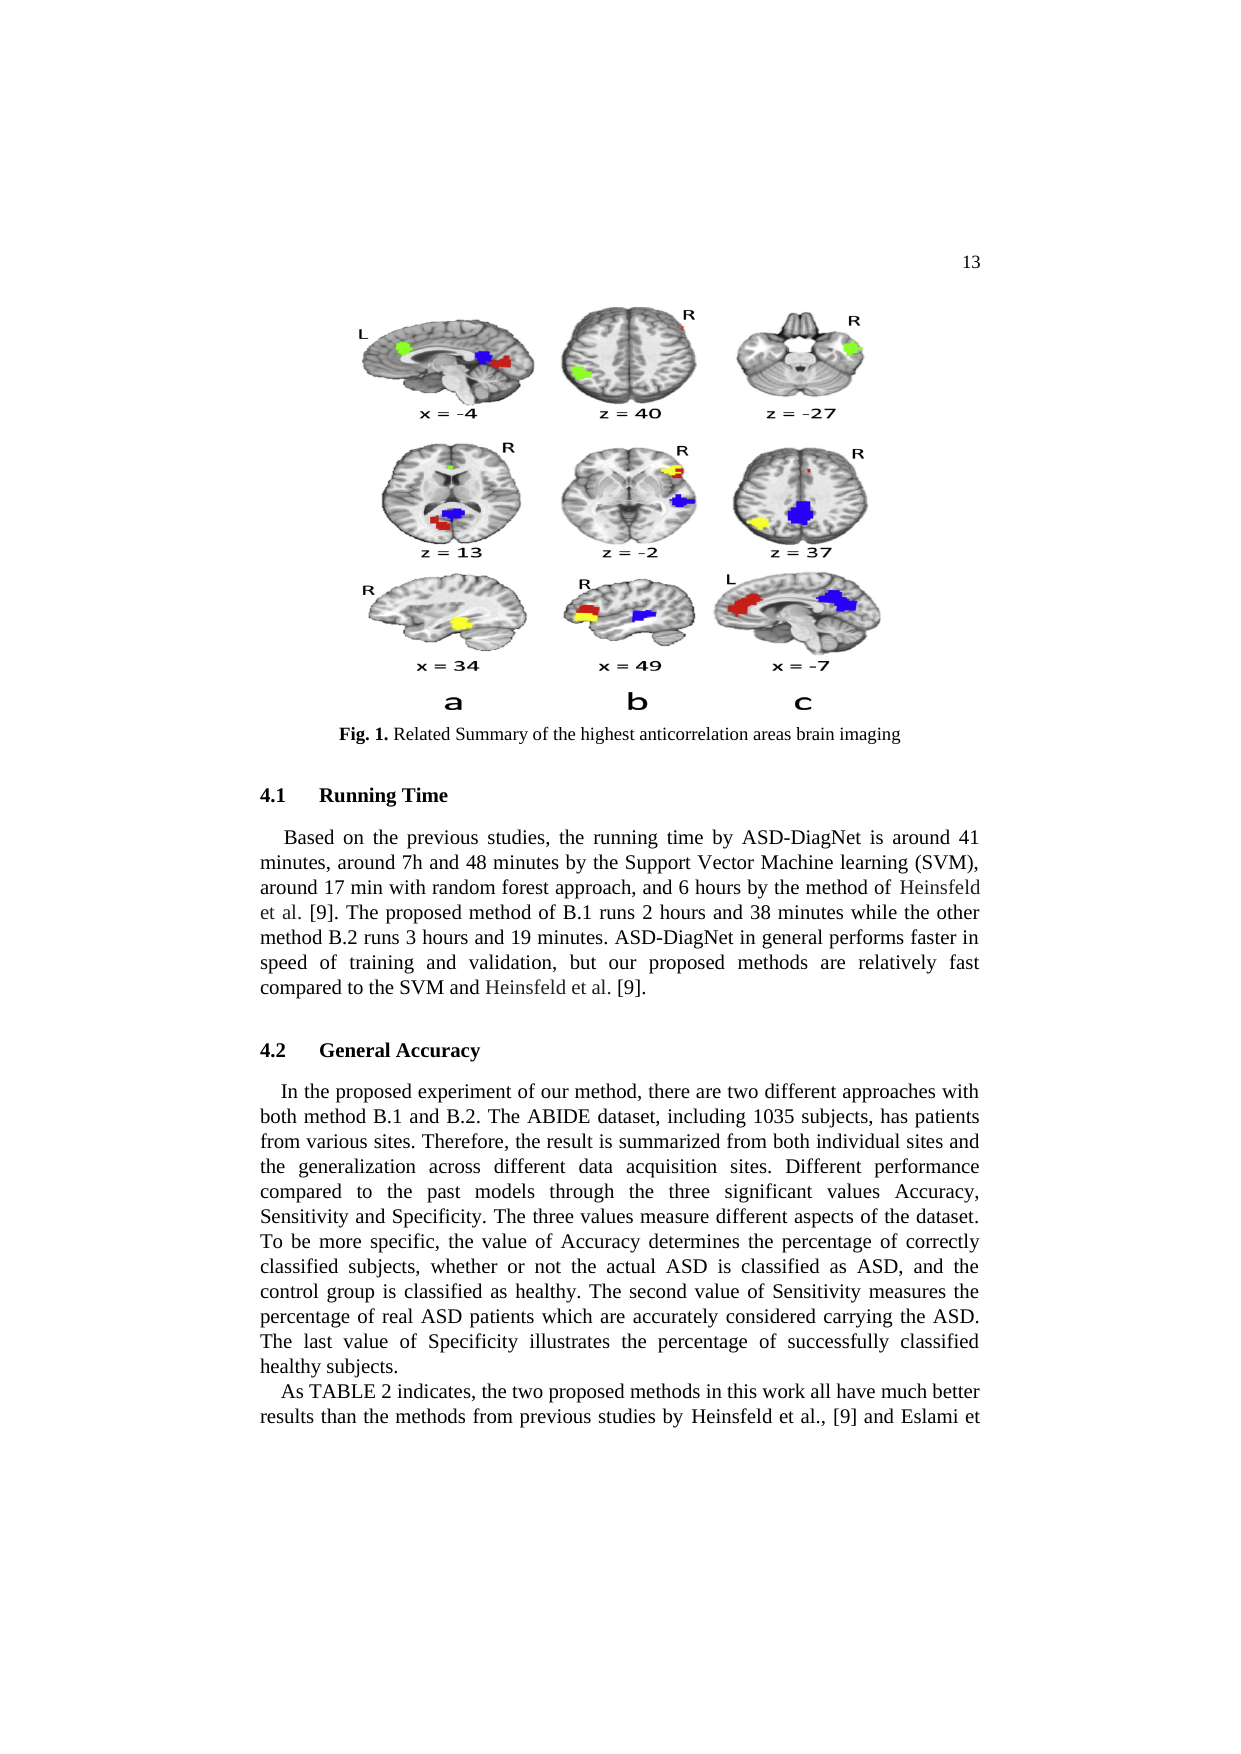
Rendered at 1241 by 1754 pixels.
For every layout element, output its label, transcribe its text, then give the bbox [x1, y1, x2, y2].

text In the proposed experiment of our method, there are two different approaches with both method B.1 and B.2. The ABIDE dataset, including 1035 subjects, has patients from various sites. Therefore, the result is summarized from both individual sites and the generalization across different data acquisition sites. Different performance compared to the past models through the three significant values Accuracy, Sensitivity and Specificity. The three values measure different aspects of the dataset. To be more specific, the value of Accuracy determines the percentage of correctly classified subjects, whether or not the actual ASD is classified as ASD, and the control group is classified as healthy. The second value of Sensitivity measures the percentage of real ASD patients which are accurately considered carrying the ASD. The last value of Specificity illustrates the percentage of successfully classified healthy subjects. [260, 1078, 980, 1378]
picture [359, 307, 881, 710]
subtitle Running Time [260, 782, 980, 807]
text Based on the previous studies, the running time by ASD-DiagNet is around 41 minutes, around 7h and 48 minutes by the Support Vector Machine learning (SVM), around 17 min with random forest approach, and 6 hours by the method of Heinsfeld et al. [9]. The proposed method of B.1 runs 2 hours and 38 minutes while the other method B.2 runs 3 hours and 19 minutes. ASD-DiagNet in general performs faster in speed of training and validation, but our proposed methods are relatively fast compared to the SVM and Heinsfeld et al. [9]. [260, 824, 980, 999]
text Fig. 7. Related Summary of the highest anticorrelation areas brain imaging [260, 722, 980, 745]
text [260, 1378, 980, 1428]
subtitle General Accuracy [260, 1037, 980, 1062]
